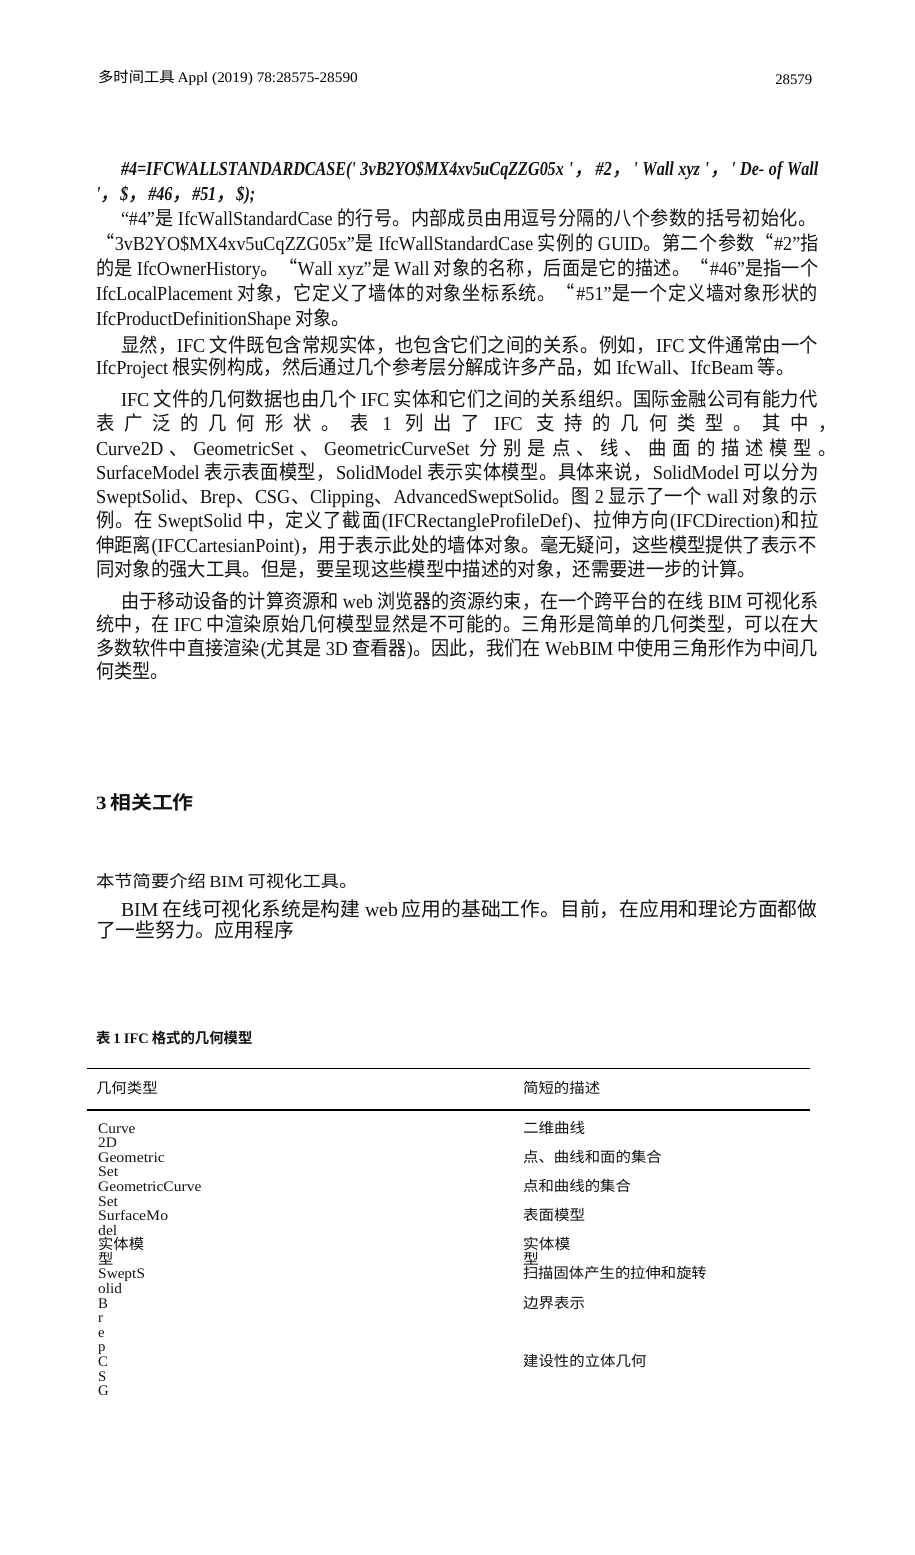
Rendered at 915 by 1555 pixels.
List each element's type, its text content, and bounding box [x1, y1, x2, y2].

table_header 简短的描述 [512, 1069, 809, 1109]
table_cell CSG [87, 1355, 512, 1398]
text 3相关工作 [96, 740, 254, 813]
text 表1 IFC格式的几何模型 [96, 988, 396, 1046]
table_header 几何类型 [87, 1069, 512, 1109]
text IFC文件的几何数据也由几个IFC实体和它们之间的关系组织。国际金融公司有能力代表广泛的几何形状。表1列出了IFC支持的几何类型。其中，Curve2D、GeometricSet、GeometricCurveSet分别是点、线、曲面的描述模型。SurfaceModel表示表面模型，SolidModel表示实体模型。具体来说，SolidModel可以分为SweptSolid、Brep、CSG、Clipping、AdvancedSweptSolid。图2显示了一个wall对象的示例。在SweptSolid中，定义了截面(IFCRectangleProfileDef)、拉伸方向(IFCDirection)和拉伸距离(IFCCartesianPoint)，用于表示此处的墙体对象。毫无疑问，这些模型提供了表示不同对象的强大工具。但是，要呈现这些模型中描述的对象，还需要进一步的计算。 [96, 387, 819, 581]
table_cell 扫描固体产生的拉伸和旋转 [512, 1267, 809, 1296]
text “#4”是IfcWallStandardCase的行号。内部成员由用逗号分隔的八个参数的括号初始化。“3vB2YO$MX4xv5uCqZZG05x”是IfcWallStandardCase实例的GUID。第二个参数“#2”指的是IfcOwnerHistory。“Wall xyz”是Wall对象的名称，后面是它的描述。“#46”是指一个IfcLocalPlacement对象，它定义了墙体的对象坐标系统。“#51”是一个定义墙对象形状的IfcProductDefinitionShape对象。 [96, 205, 819, 330]
table_cell 表面模型 [512, 1209, 809, 1238]
table_cell SurfaceModel [87, 1209, 512, 1238]
table_cell 实体模型 [87, 1238, 512, 1267]
table_cell GeometricCurveSet [87, 1180, 512, 1209]
table_cell Brep [87, 1296, 512, 1355]
text 显然，IFC文件既包含常规实体，也包含它们之间的关系。例如，IFC文件通常由一个IfcProject根实例构成，然后通过几个参考层分解成许多产品，如IfcWall、IfcBeam等。 [96, 334, 819, 379]
table_cell GeometricSet [87, 1151, 512, 1180]
text #4=IFCWALLSTANDARDCASE(' 3vB2YO$MX4xv5uCqZZG05x '， #2， ' Wall xyz '， ' De- of Wall '， $， #46， #51， $); [96, 137, 819, 205]
table_cell Curve2D [87, 1111, 512, 1151]
text BIM在线可视化系统是构建web应用的基础工作。目前，在应用和理论方面都做了一些努力。应用程序 [96, 899, 819, 941]
text 本节简要介绍BIM可视化工具。 [96, 846, 594, 891]
table_cell 边界表示 [512, 1296, 809, 1355]
text 由于移动设备的计算资源和web浏览器的资源约束，在一个跨平台的在线BIM可视化系统中，在IFC中渲染原始几何模型显然是不可能的。三角形是简单的几何类型，可以在大多数软件中直接渲染(尤其是3D查看器)。因此，我们在WebBIM中使用三角形作为中间几何类型。 [96, 589, 819, 683]
table_cell 建设性的立体几何 [512, 1355, 809, 1398]
table_cell 二维曲线 [512, 1111, 809, 1151]
table_cell 实体模型 [512, 1238, 809, 1267]
table_cell 点、曲线和面的集合 [512, 1151, 809, 1180]
table_cell 点和曲线的集合 [512, 1180, 809, 1209]
table_cell SweptSolid [87, 1267, 512, 1296]
